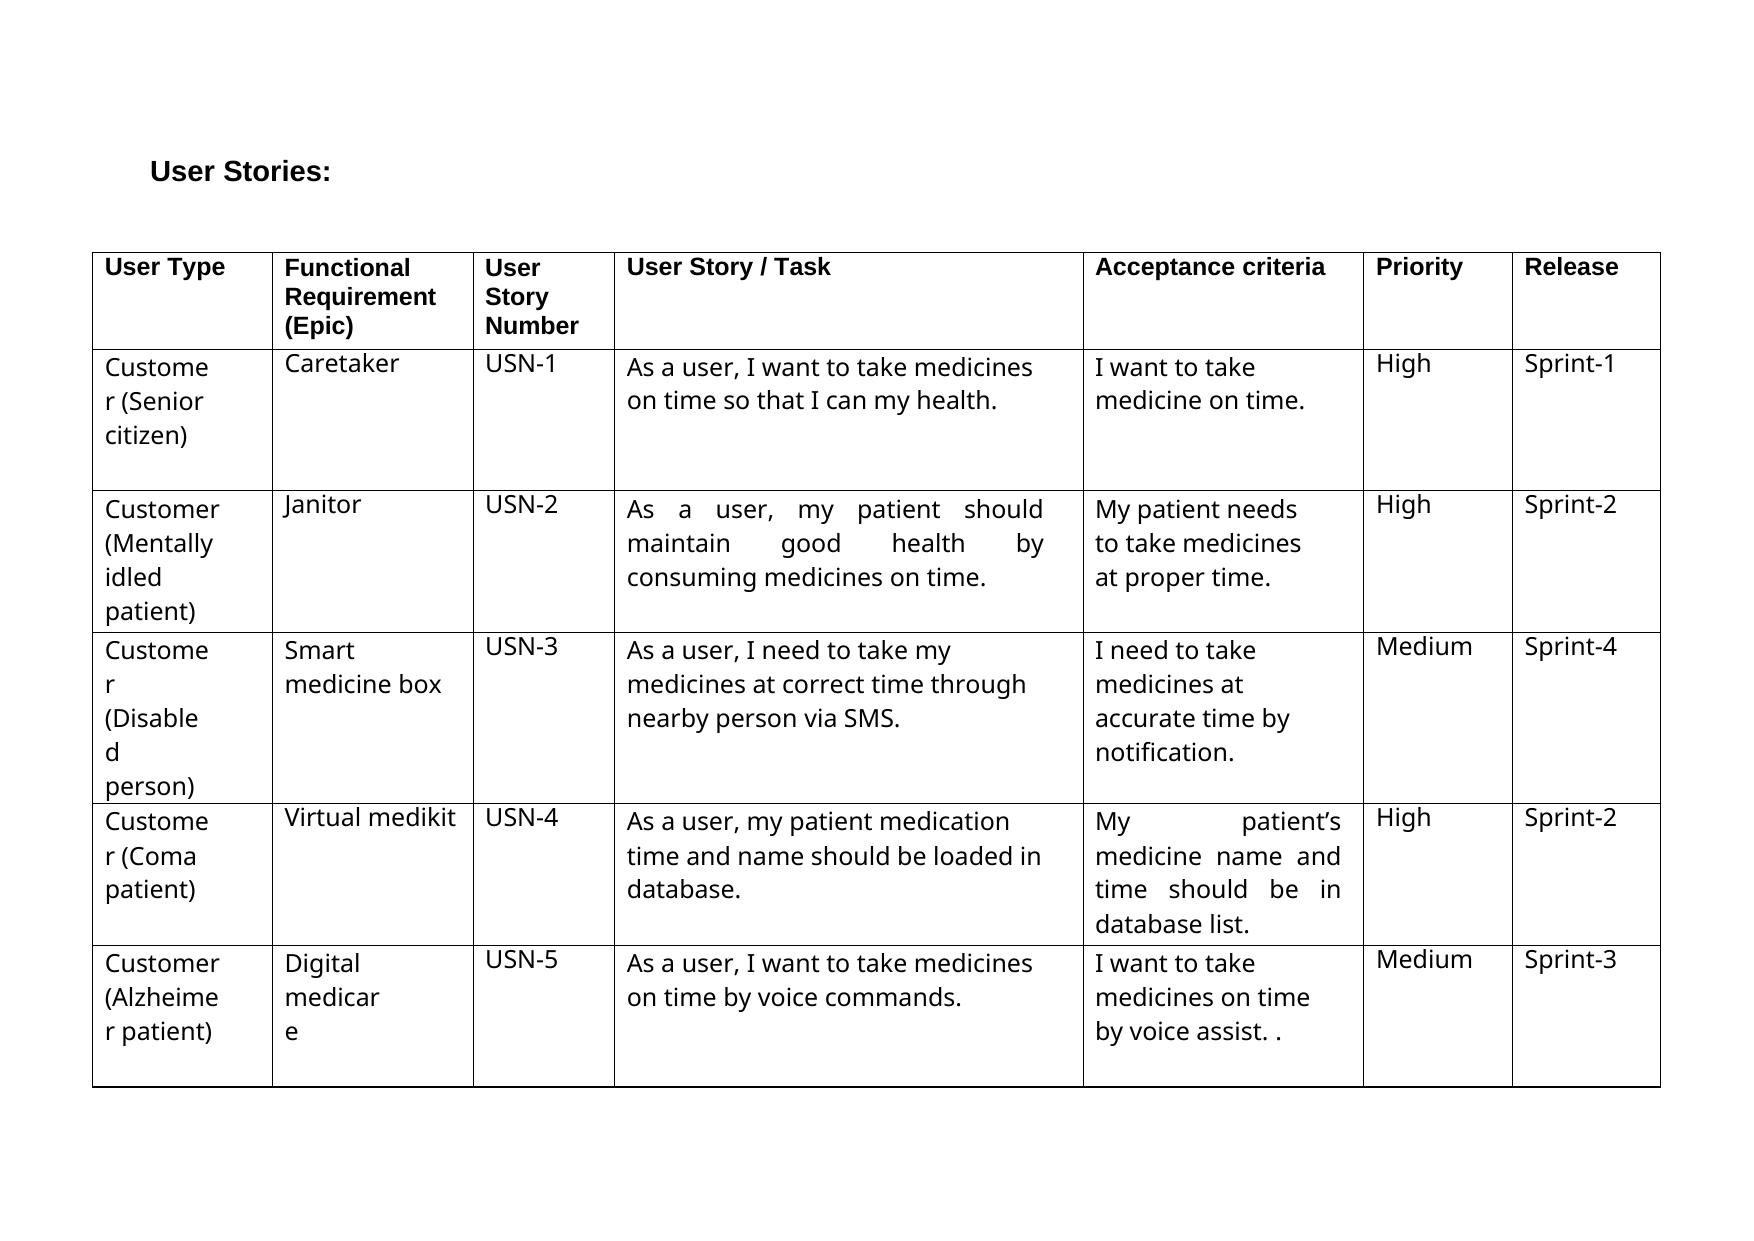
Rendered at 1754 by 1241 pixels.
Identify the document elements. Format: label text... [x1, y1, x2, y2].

table_cell Customer (Alzheimer patient) [93, 946, 272, 1086]
table_cell High [1364, 804, 1512, 944]
table_cell Medium [1364, 946, 1512, 1086]
table_header Release [1513, 253, 1660, 349]
table_cell High [1364, 491, 1512, 632]
table_cell My patient needs to take medicines at proper time. [1084, 491, 1363, 632]
table_cell USN-2 [474, 491, 614, 632]
table_cell Customer (Mentally idled patient) [93, 491, 272, 632]
table_cell Customer (Disabled person) [93, 633, 272, 803]
table_cell Caretaker [273, 350, 473, 490]
table_cell USN-5 [474, 946, 614, 1086]
table_cell USN-3 [474, 633, 614, 803]
table_cell Digital medicare [273, 946, 473, 1086]
table_cell As a user, my patient should maintain good health by consuming medicines on time. [615, 491, 1083, 632]
table_cell Sprint-4 [1513, 633, 1660, 803]
table_cell I want to take medicines on time by voice assist. . [1084, 946, 1363, 1086]
table_header User Type [93, 253, 272, 349]
table_cell Virtual medikit [273, 804, 473, 944]
table_cell Sprint-2 [1513, 804, 1660, 944]
table_cell Sprint-2 [1513, 491, 1660, 632]
table_cell As a user, I need to take my medicines at correct time through nearby person via SMS. [615, 633, 1083, 803]
table_cell I need to take medicines at accurate time by notification. [1084, 633, 1363, 803]
table_header User Story Number [474, 253, 614, 349]
table_header User Story / Task [615, 253, 1083, 349]
table_header Acceptance criteria [1084, 253, 1363, 349]
table_cell As a user, I want to take medicines on time by voice commands. [615, 946, 1083, 1086]
table_cell Sprint-1 [1513, 350, 1660, 490]
table_cell Sprint-3 [1513, 946, 1660, 1086]
table_cell Customer (Senior citizen) [93, 350, 272, 490]
table_cell As a user, I want to take medicines on time so that I can my health. [615, 350, 1083, 490]
table_cell USN-4 [474, 804, 614, 944]
table_cell USN-1 [474, 350, 614, 490]
table_cell Janitor [273, 491, 473, 632]
subtitle User Stories: [150, 154, 1673, 187]
table_header Functional Requirement (Epic) [273, 253, 473, 349]
table_header Priority [1364, 253, 1512, 349]
table_cell High [1364, 350, 1512, 490]
table_cell Medium [1364, 633, 1512, 803]
table_cell Customer (Coma patient) [93, 804, 272, 944]
table_cell Smart medicine box [273, 633, 473, 803]
table_cell My patient’s medicine name and time should be in database list. [1084, 804, 1363, 944]
table_cell As a user, my patient medication time and name should be loaded in database. [615, 804, 1083, 944]
table_cell I want to take medicine on time. [1084, 350, 1363, 490]
